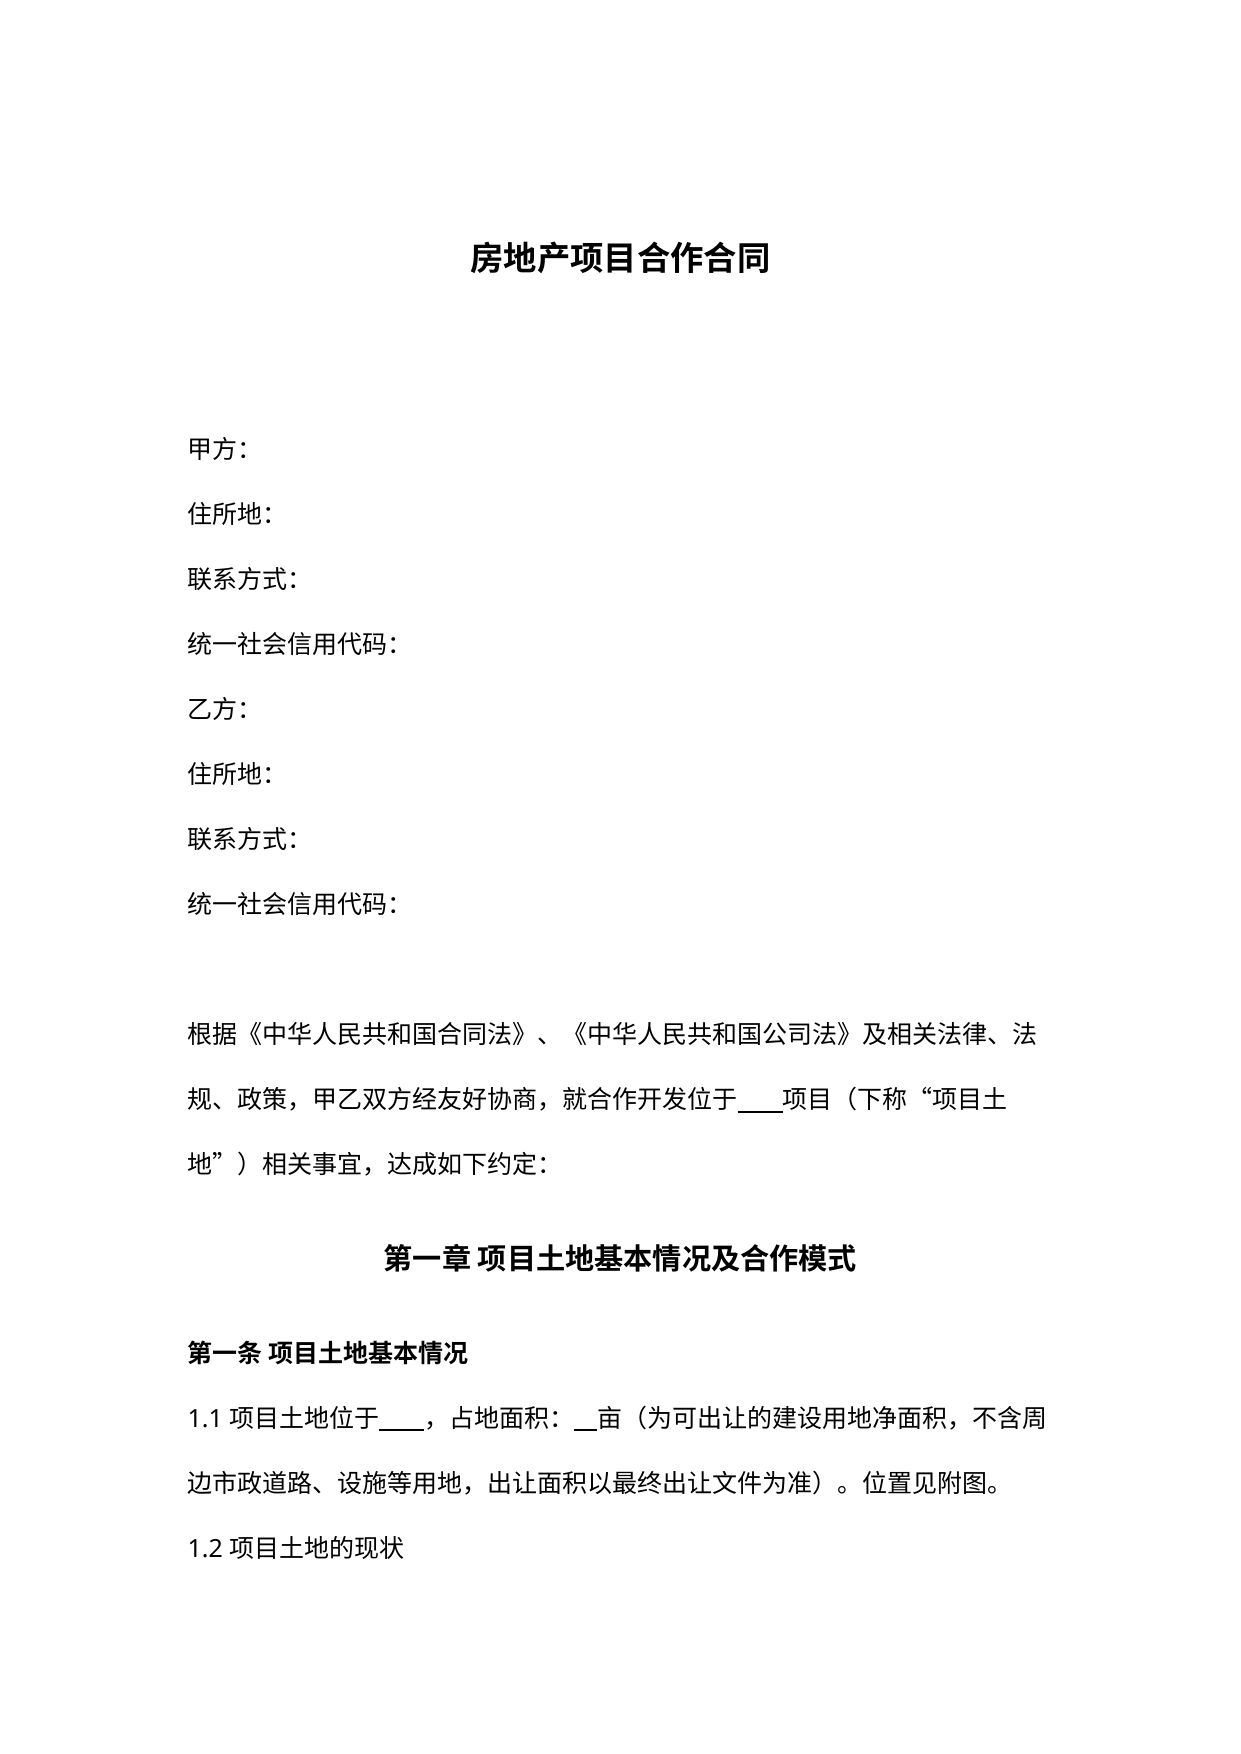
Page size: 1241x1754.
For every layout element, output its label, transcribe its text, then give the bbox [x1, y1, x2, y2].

text 统一社会信用代码： [187, 610, 1053, 675]
subtitle 房地产项目合作合同 [187, 224, 1053, 289]
text 1.1 项目土地位于 ，占地面积： 亩（为可出让的建设用地净面积，不含周边市政道路、设施等用地，出让面积以最终出让文件为准）。位置见附图。 [187, 1384, 1053, 1514]
text 1.2 项目土地的现状 [187, 1514, 1053, 1579]
text 住所地： [187, 480, 1053, 545]
text 根据《中华人民共和国合同法》、《中华人民共和国公司法》及相关法律、法规、政策，甲乙双方经友好协商，就合作开发位于 项目（下称“项目土地”）相关事宜，达成如下约定： [187, 1000, 1053, 1195]
text 统一社会信用代码： [187, 870, 1053, 935]
text 甲方： [187, 415, 1053, 480]
subtitle 第一条 项目土地基本情况 [187, 1319, 1053, 1384]
text 乙方： [187, 675, 1053, 740]
subtitle 第一章 项目土地基本情况及合作模式 [187, 1224, 1053, 1289]
text 联系方式： [187, 805, 1053, 870]
text 住所地： [187, 740, 1053, 805]
text 联系方式： [187, 545, 1053, 610]
